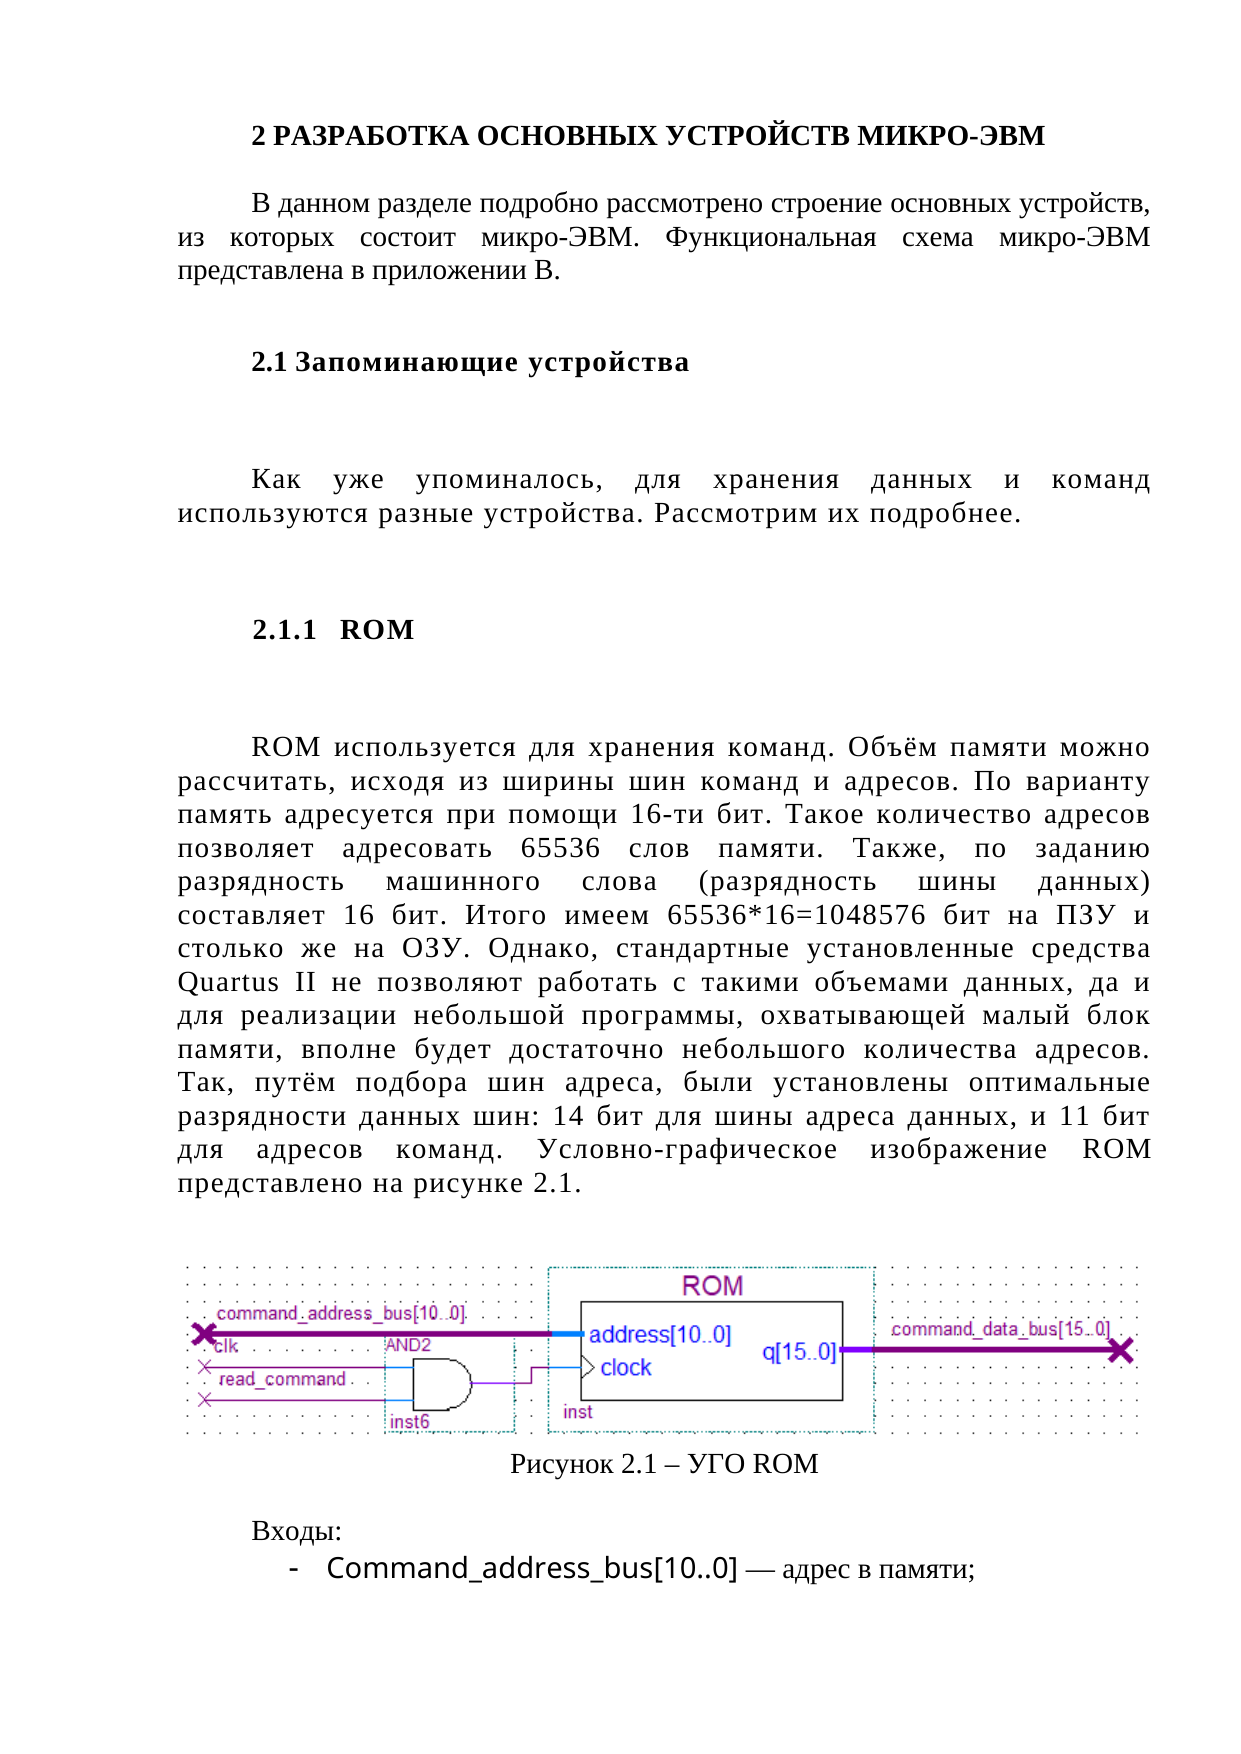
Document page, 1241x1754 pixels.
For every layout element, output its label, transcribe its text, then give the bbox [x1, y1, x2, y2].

picture [177, 1257, 1152, 1447]
list Command_address_bus[10..0] — адрес в памяти; [288, 1547, 1152, 1587]
list Как уже упоминалось, для хранения данных и команд используются разные устройства. Рассмотрим их подробнее. [177, 461, 1152, 528]
text Запоминающие устройства [251, 344, 1152, 378]
list ROM [252, 612, 1152, 646]
subtitle 2 Разработка основных устройств микро-ЭВМ [177, 118, 1152, 152]
text Рисунок 2.1 – УГО ROM [177, 1447, 1152, 1480]
text Входы: [177, 1513, 1152, 1547]
text В данном разделе подробно рассмотрено строение основных устройств, из которых состоит микро-ЭВМ. Функциональная схема микро-ЭВМ представлена в приложении В. [177, 185, 1152, 286]
list ROM используется для хранения команд. Объём памяти можно рассчитать, исходя из ширины шин команд и адресов. По варианту память адресуется при помощи 16-ти бит. Такое количество адресов позволяет адресовать 65536 слов памяти. Также, по заданию разрядность машинного слова (разрядность шины данных) составляет 16 бит. Итого имеем 65536*16=1048576 бит на ПЗУ и столько же на ОЗУ. Однако, стандартные установленные средства Quartus II не позволяют работать с такими объемами данных, да и для реализации небольшой программы, охватывающей малый блок памяти, вполне будет достаточно небольшого количества адресов. Так, путём подбора шин адреса, были установлены оптимальные разрядности данных шин: 14 бит для шины адреса данных, и 11 бит для адресов команд. Условно-графическое изображение ROM представлено на рисунке 2.1. [177, 729, 1152, 1199]
